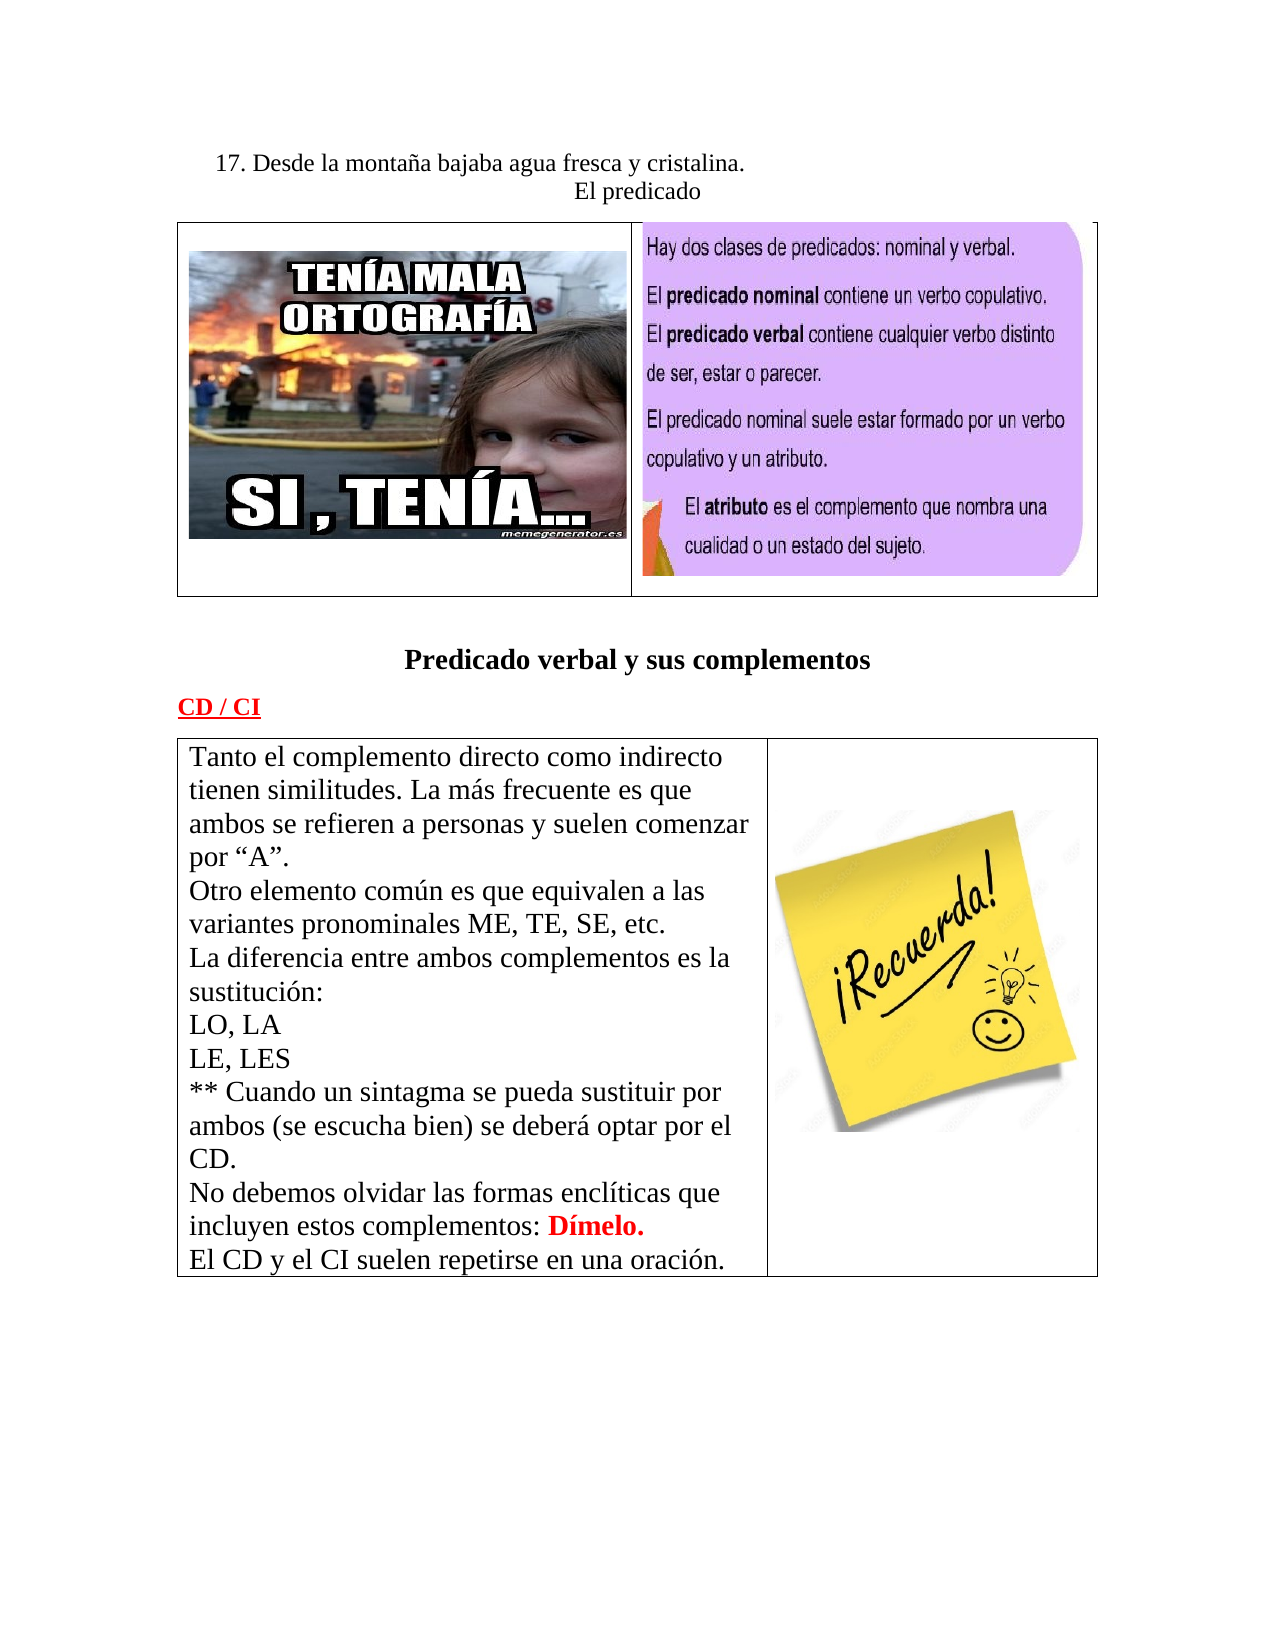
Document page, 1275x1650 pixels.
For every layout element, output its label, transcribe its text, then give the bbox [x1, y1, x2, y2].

table_header Tanto el complemento directo como indirecto tienen similitudes. La más frecuente es que ambos se refieren a personas y suelen comenzar por “A”. Otro elemento común es que equivalen a las variantes pronominales ME, TE, SE, etc. La diferencia entre ambos complementos es la sustitución: LO, LA LE, LES ** Cuando un sintagma se pueda sustituir por ambos (se escucha bien) se deberá optar por el CD. No debemos olvidar las formas enclíticas que incluyen estos complementos: Dímelo. El CD y el CI suelen repetirse en una oración. [178, 739, 767, 1276]
table_header [632, 223, 1097, 596]
list Desde la montaña bajaba agua fresca y cristalina. [215, 148, 1098, 176]
picture [188, 251, 627, 539]
table_header [768, 739, 1097, 1276]
text Predicado verbal y sus complementos [177, 642, 1098, 676]
text CD / CI [177, 692, 1098, 721]
picture [642, 222, 1093, 576]
text El predicado [177, 176, 1098, 205]
table_header [178, 223, 631, 596]
picture [775, 810, 1080, 1132]
